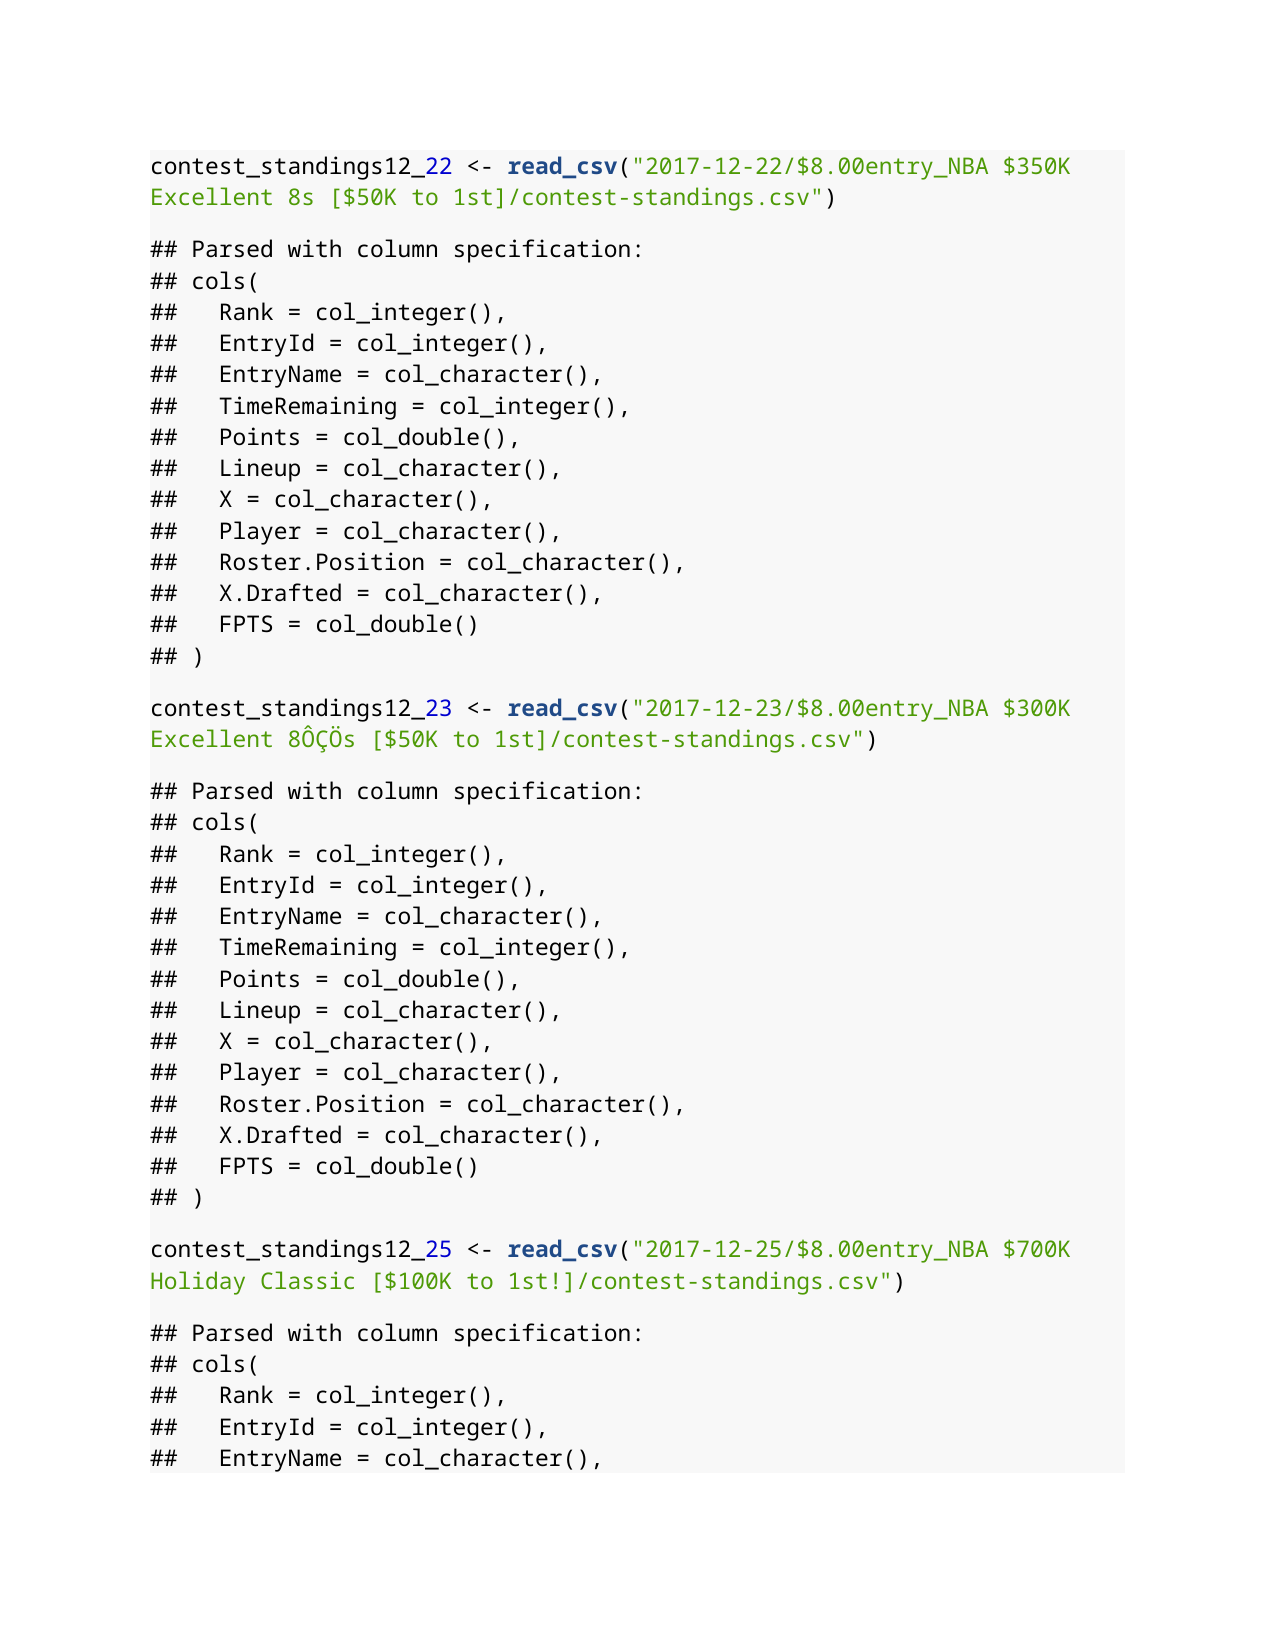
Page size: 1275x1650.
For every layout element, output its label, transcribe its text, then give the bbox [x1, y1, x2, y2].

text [150, 1317, 1125, 1473]
text contest_standings12_25 <- read_csv("2017-12-25/$8.00entry_NBA $700K Holiday Classic [$100K to 1st!]/contest-standings.csv") [150, 1233, 1125, 1296]
text contest_standings12_22 <- read_csv("2017-12-22/$8.00entry_NBA $350K Excellent 8s [$50K to 1st]/contest-standings.csv") [837, 150, 1125, 212]
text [150, 233, 1125, 671]
text contest_standings12_23 <- read_csv("2017-12-23/$8.00entry_NBA $300K Excellent 8ÔÇÖs [$50K to 1st]/contest-standings.csv") [879, 692, 1125, 754]
